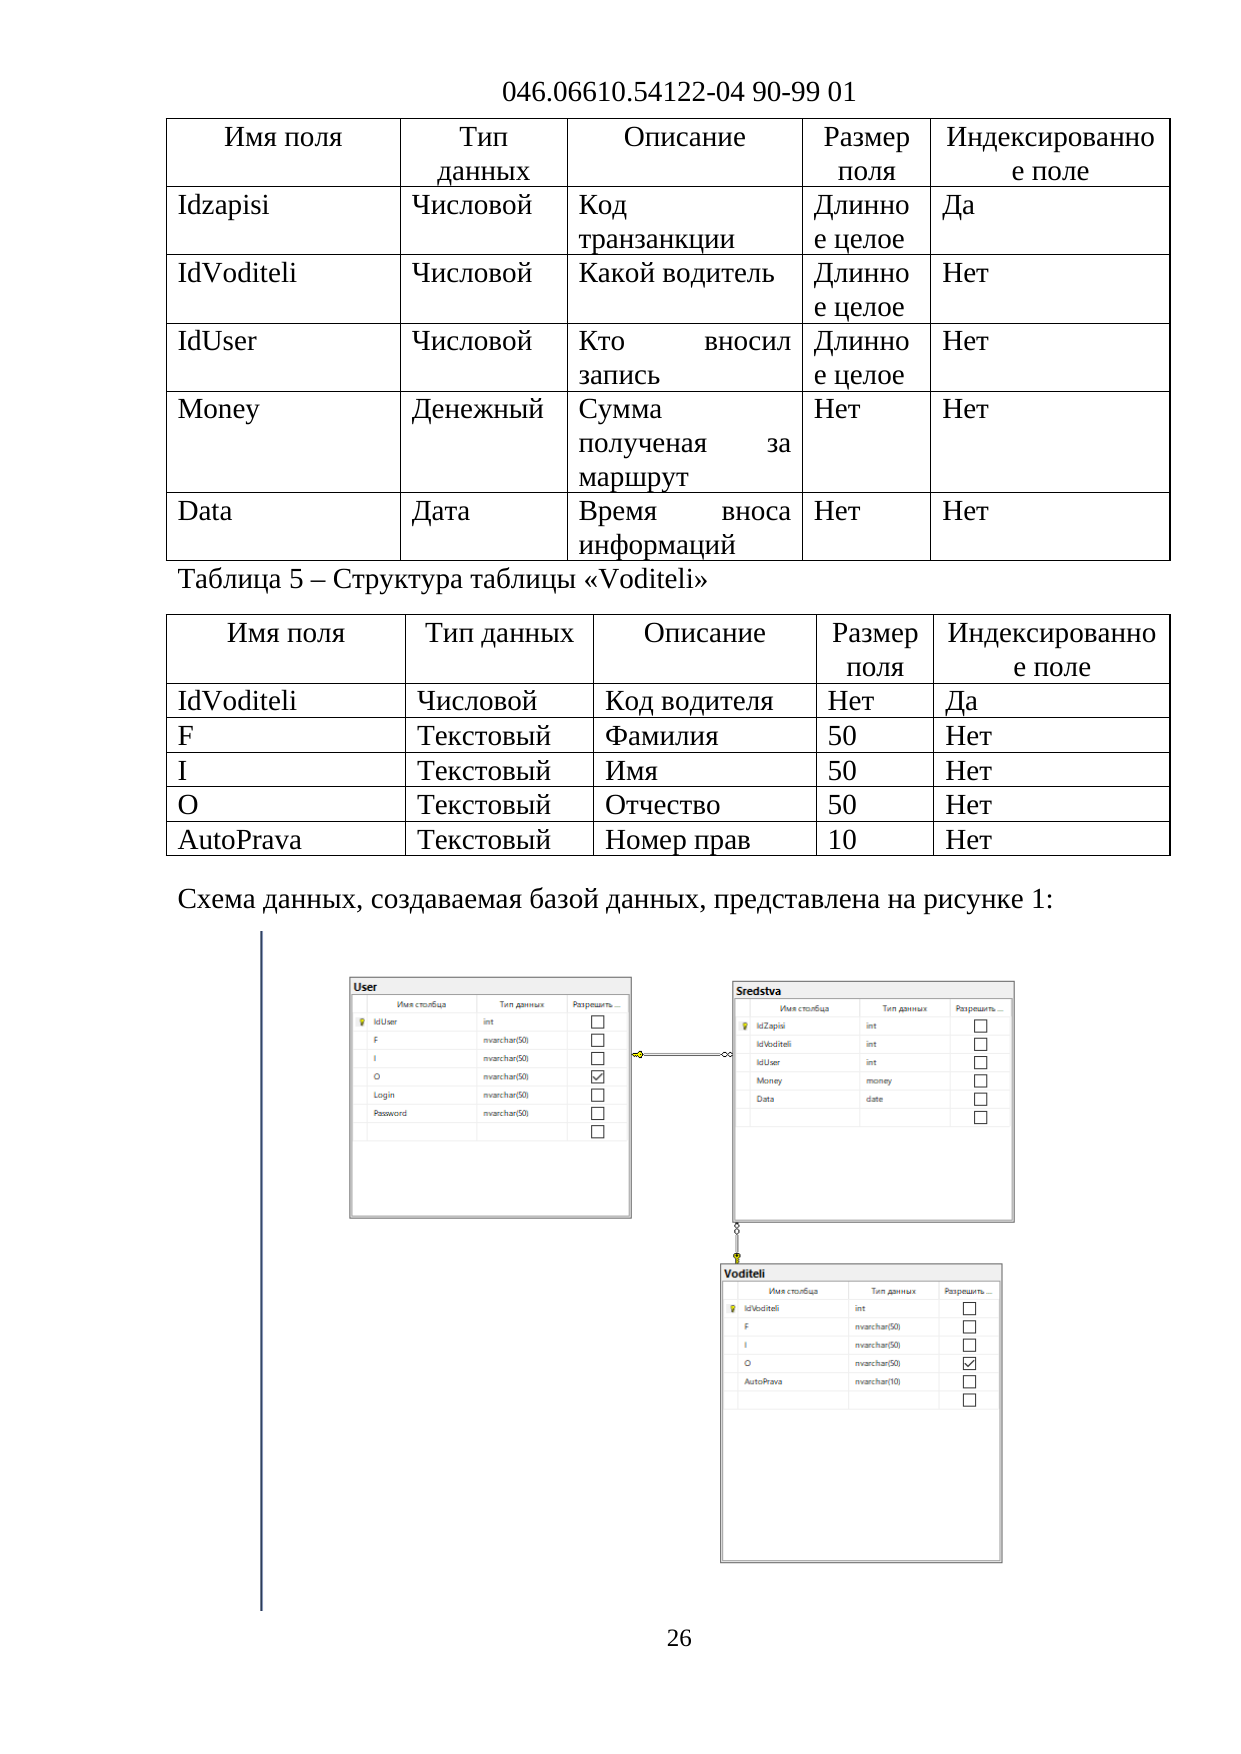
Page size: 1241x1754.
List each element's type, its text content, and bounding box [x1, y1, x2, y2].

table_cell Нет [931, 392, 1169, 492]
table_cell Да [934, 684, 1169, 717]
table_cell Какой водитель [568, 255, 802, 322]
table_cell Нет [934, 718, 1169, 752]
table_header Индексированное поле [931, 119, 1169, 186]
table_cell IdUser [167, 324, 400, 391]
table_cell Числовой [406, 684, 593, 717]
table_cell Числовой [401, 255, 567, 322]
text Схема данных, создаваемая базой данных, представлена на рисунке 1: [177, 881, 1181, 915]
table_cell Текстовый [406, 787, 593, 821]
table_header Размер поля [803, 119, 930, 186]
table_cell Денежный [401, 392, 567, 492]
table_cell Нет [934, 753, 1169, 786]
table_cell Нет [931, 324, 1169, 391]
table_header Описание [594, 615, 816, 682]
table_cell Idzapisi [167, 187, 400, 254]
table_cell IdVoditeli [167, 684, 405, 717]
table_cell Data [167, 493, 400, 560]
table_header Индексированное поле [934, 615, 1169, 682]
table_cell Время вноса информаций [568, 493, 802, 560]
table_cell Фамилия [594, 718, 816, 752]
table_cell Нет [931, 255, 1169, 322]
table_cell O [167, 787, 405, 821]
table_header Размер поля [817, 615, 933, 682]
table_cell Нет [803, 493, 930, 560]
table_cell Кто вносил запись [568, 324, 802, 391]
table_cell Имя [594, 753, 816, 786]
table_cell Длинное целое [803, 324, 930, 391]
table_cell AutoPrava [167, 822, 405, 855]
table_cell Нет [934, 787, 1169, 821]
table_cell Текстовый [406, 753, 593, 786]
table_cell Нет [931, 493, 1169, 560]
table_cell Числовой [401, 187, 567, 254]
table_cell IdVoditeli [167, 255, 400, 322]
table_cell Код водителя [594, 684, 816, 717]
text Таблица 5 – Структура таблицы «Voditeli» [177, 561, 1181, 595]
table_cell Money [167, 392, 400, 492]
table_cell I [167, 753, 405, 786]
table_cell 50 [817, 753, 933, 786]
table_header Тип данных [406, 615, 593, 682]
table_cell Нет [817, 684, 933, 717]
table_cell 50 [817, 718, 933, 752]
table_cell F [167, 718, 405, 752]
table_cell Да [931, 187, 1169, 254]
table_cell Длинное целое [803, 187, 930, 254]
table_cell Дата [401, 493, 567, 560]
table_cell 10 [817, 822, 933, 855]
table_header Описание [568, 119, 802, 186]
table_header Имя поля [167, 119, 400, 186]
table_header Тип данных [401, 119, 567, 186]
table_cell Текстовый [406, 718, 593, 752]
table_cell Нет [934, 822, 1169, 855]
picture [260, 931, 1098, 1611]
table_cell Длинное целое [803, 255, 930, 322]
table_cell Отчество [594, 787, 816, 821]
table_cell 50 [817, 787, 933, 821]
table_cell Нет [803, 392, 930, 492]
table_header Имя поля [167, 615, 405, 682]
table_cell Номер прав [594, 822, 816, 855]
table_cell Сумма полученая за маршрут [568, 392, 802, 492]
table_cell Код транзанкции [568, 187, 802, 254]
table_cell Числовой [401, 324, 567, 391]
table_cell Текстовый [406, 822, 593, 855]
